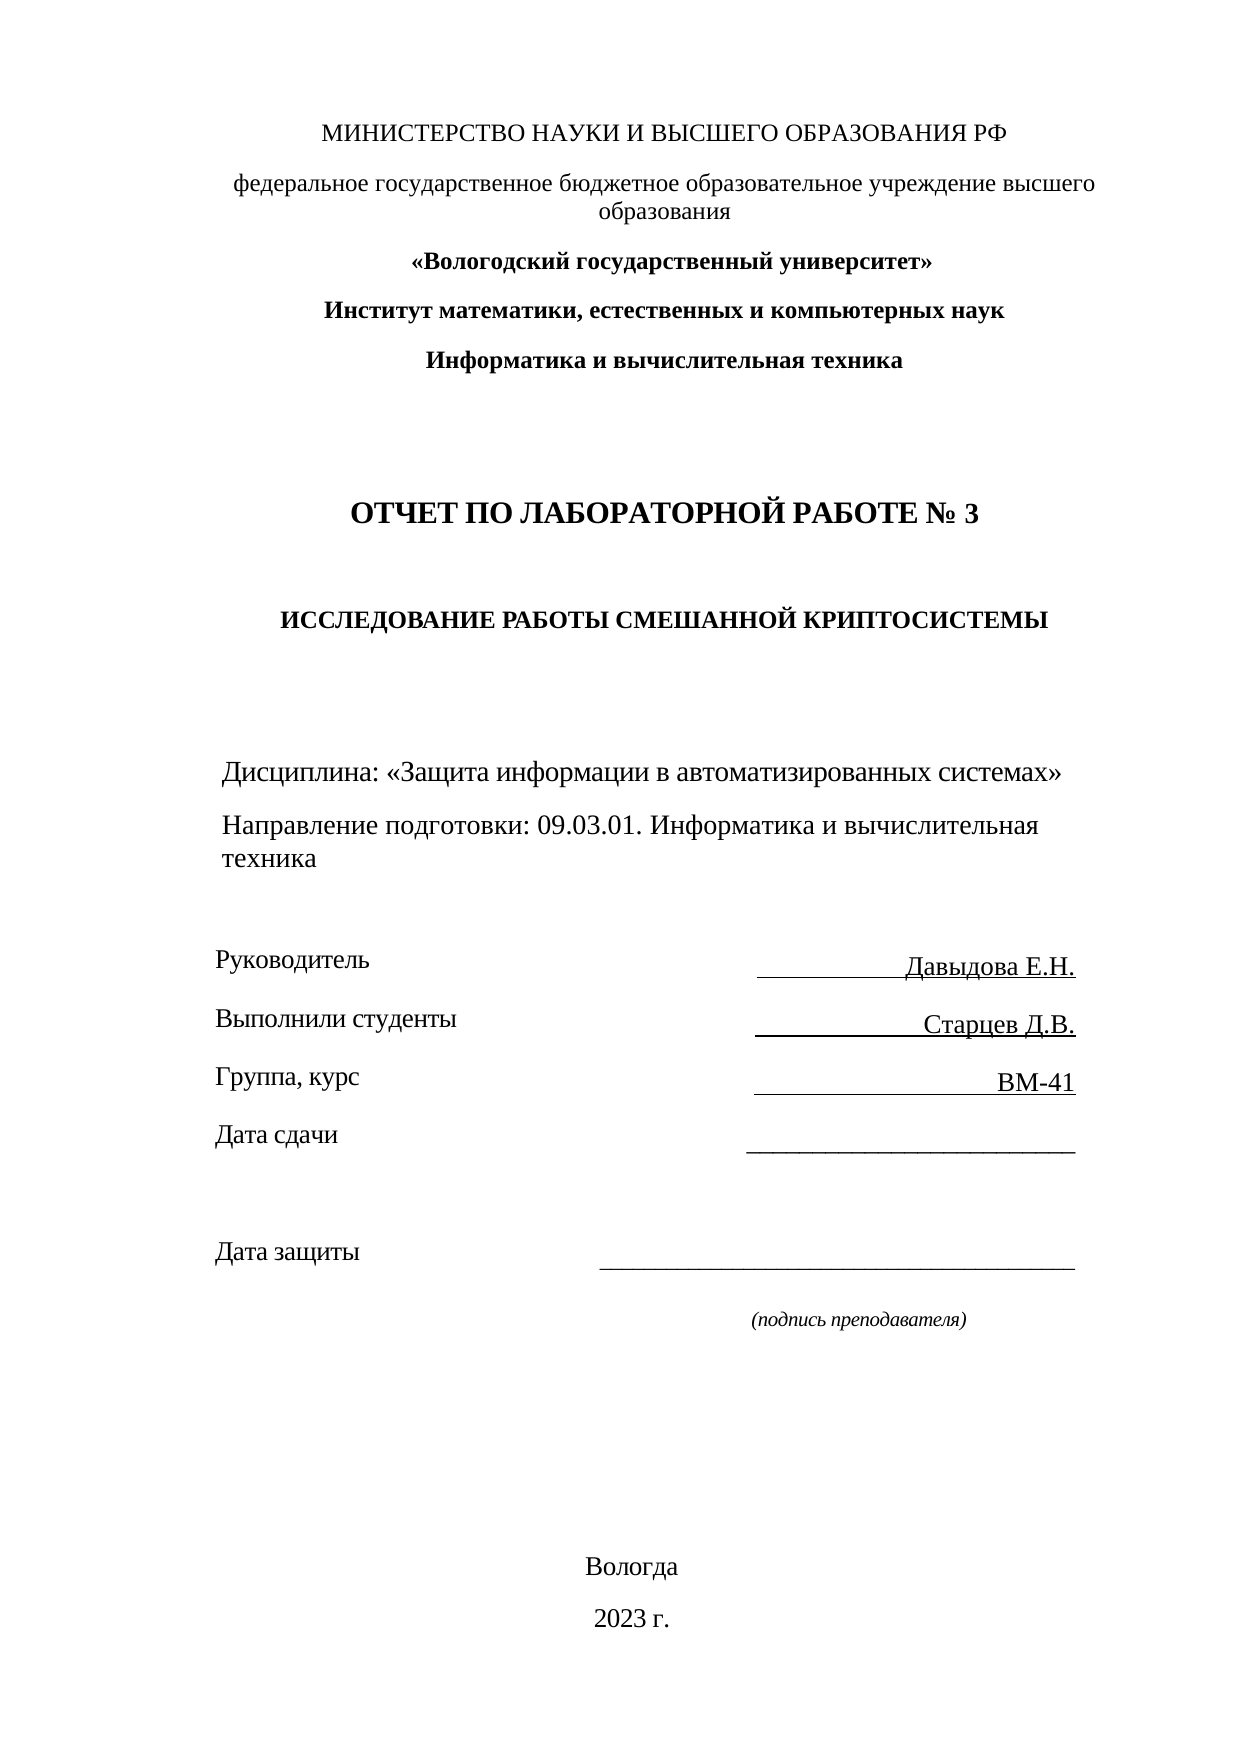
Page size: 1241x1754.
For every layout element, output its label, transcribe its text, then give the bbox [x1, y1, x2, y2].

text Дисциплина: «Защита информации в автоматизированных системах» [207, 754, 1086, 787]
table_header Руководитель [204, 944, 541, 1002]
table_cell Группа, курс [204, 1060, 541, 1118]
table_cell Дата сдачи [204, 1119, 541, 1235]
table_cell ___________________________________________ (подпись преподавателя) [541, 1235, 1152, 1352]
text Институт математики, естественных и компьютерных наук [177, 296, 1152, 324]
text МИНИСТЕРСТВО НАУКИ И ВЫСШЕГО ОБРАЗОВАНИЯ РФ [171, 118, 1157, 147]
text Информатика и вычислительная техника [177, 345, 1152, 374]
text Вологда [177, 1550, 1086, 1581]
table_cell Старцев Д.В. [541, 1002, 1152, 1060]
text «Вологодский государственный университет» [177, 246, 1160, 275]
text ОТЧЕТ ПО ЛАБОРАТОРНОЙ РАБОТЕ № 3 [177, 494, 1152, 530]
table_header Давыдова Е.Н. [541, 944, 1152, 1002]
text федеральное государственное бюджетное образовательное учреждение высшего образования [171, 168, 1157, 225]
table_cell Дата защиты [204, 1235, 541, 1352]
text Исследование работы смешанной криптосистемы [177, 605, 1152, 634]
table_cell ВМ-41 [541, 1060, 1152, 1118]
table_cell Выполнили студенты [204, 1002, 541, 1060]
table_cell _________________________ [541, 1119, 1152, 1235]
text 2023 г. [177, 1602, 1086, 1633]
text Направление подготовки: 09.03.01. Информатика и вычислительная техника [222, 808, 1086, 873]
